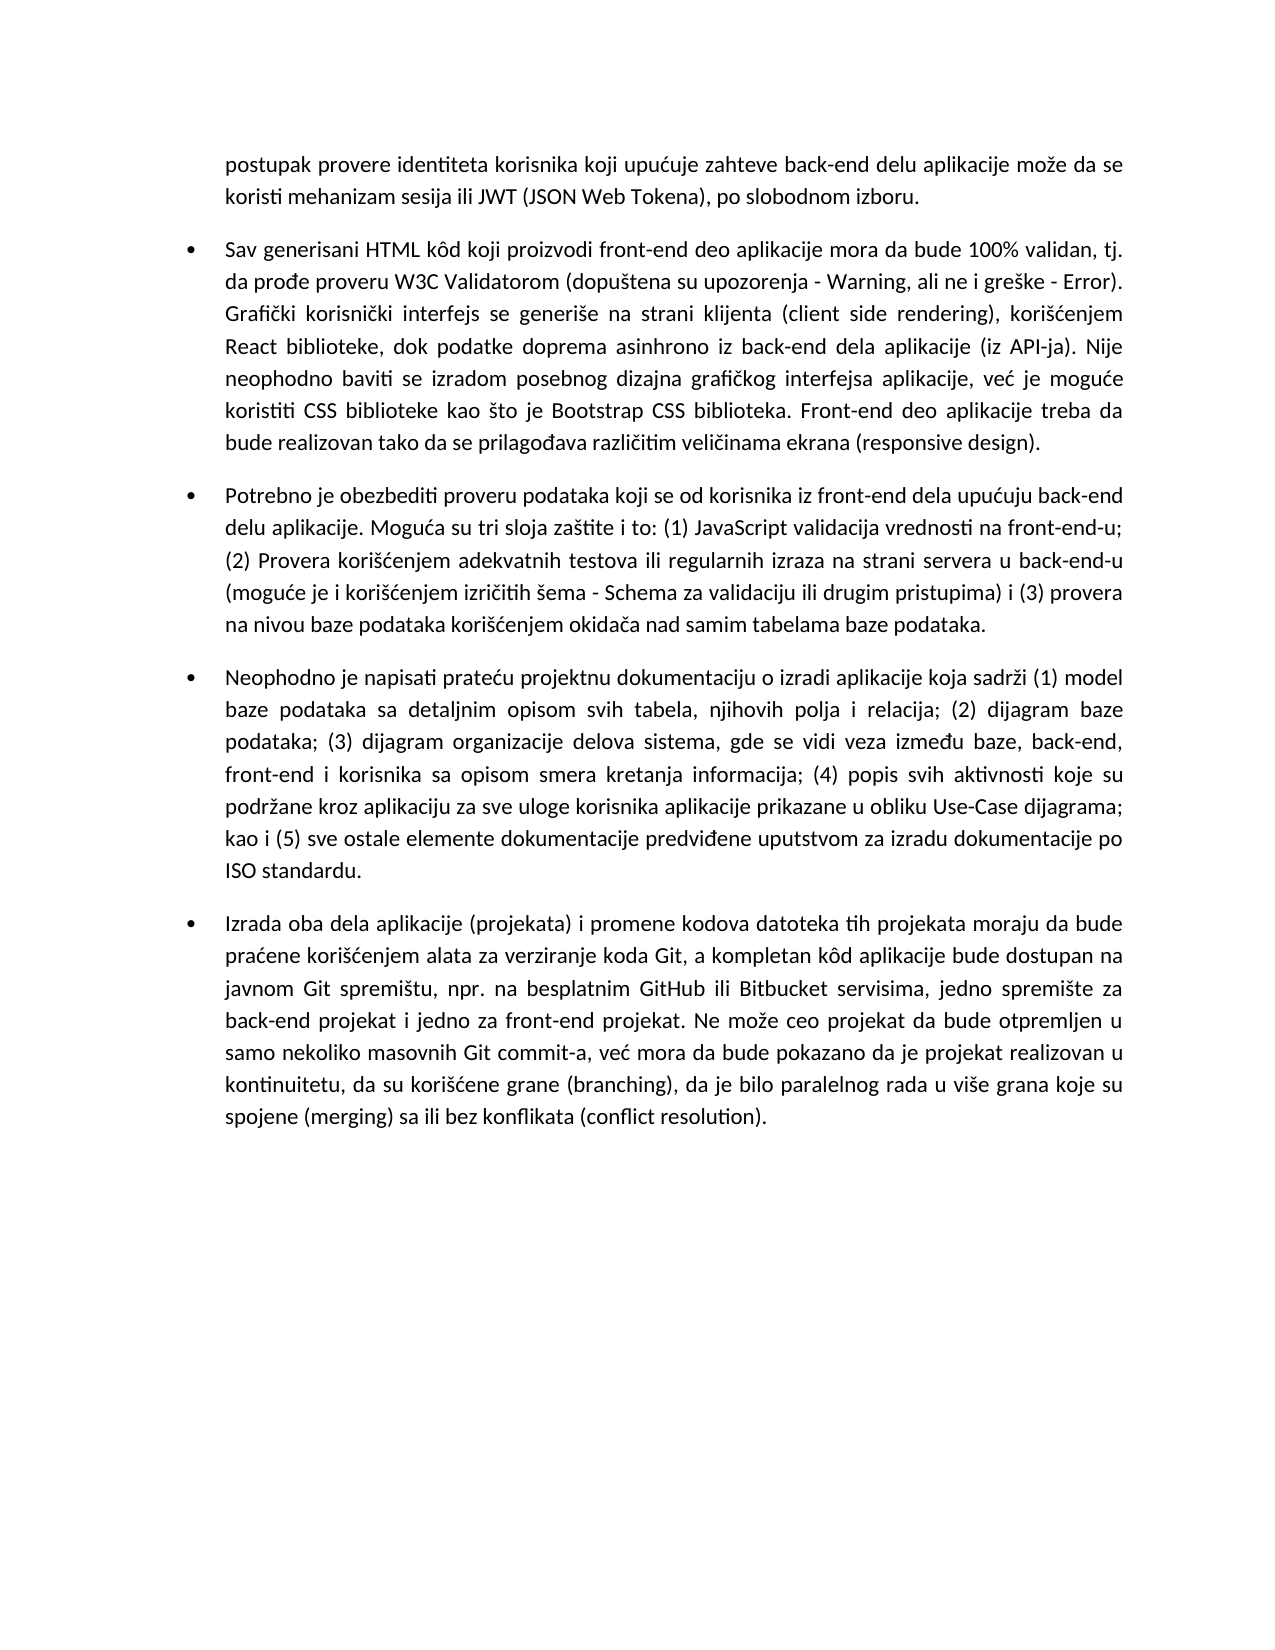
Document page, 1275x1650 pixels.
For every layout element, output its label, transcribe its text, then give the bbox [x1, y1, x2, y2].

list Sav generisani HTML kôd koji proizvodi front-end deo aplikacije mora da bude 100% validan, tj. da prođe proveru W3C Validatorom (dopuštena su upozorenja - Warning, ali ne i greške - Error). Grafički korisnički interfejs se generiše na strani klijenta (client side rendering), korišćenjem React biblioteke, dok podatke doprema asinhrono iz back-end dela aplikacije (iz API-ja). Nije neophodno baviti se izradom posebnog dizajna grafičkog interfejsa aplikacije, već je moguće koristiti CSS biblioteke kao što je Bootstrap CSS biblioteka. Front-end deo aplikacije treba da bude realizovan tako da se prilagođava različitim veličinama ekrana (responsive design). [187, 235, 1125, 456]
list Neophodno je napisati prateću projektnu dokumentaciju o izradi aplikacije koja sadrži (1) model baze podataka sa detaljnim opisom svih tabela, njihovih polja i relacija; (2) dijagram baze podataka; (3) dijagram organizacije delova sistema, gde se vidi veza između baze, back-end, front-end i korisnika sa opisom smera kretanja informacija; (4) popis svih aktivnosti koje su podržane kroz aplikaciju za sve uloge korisnika aplikacije prikazane u obliku Use-Case dijagrama; kao i (5) sve ostale elemente dokumentacije predviđene uputstvom za izradu dokumentacije po ISO standardu. [187, 663, 1125, 884]
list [187, 150, 1125, 210]
list Izrada oba dela aplikacije (projekata) i promene kodova datoteka tih projekata moraju da bude praćene korišćenjem alata za verziranje koda Git, a kompletan kôd aplikacije bude dostupan na javnom Git spremištu, npr. na besplatnim GitHub ili Bitbucket servisima, jedno spremište za back-end projekat i jedno za front-end projekat. Ne može ceo projekat da bude otpremljen u samo nekoliko masovnih Git commit-a, već mora da bude pokazano da je projekat realizovan u kontinuitetu, da su korišćene grane (branching), da je bilo paralelnog rada u više grana koje su spojene (merging) sa ili bez konflikata (conflict resolution). [187, 909, 1125, 1130]
list Potrebno je obezbediti proveru podataka koji se od korisnika iz front-end dela upućuju back-end delu aplikacije. Moguća su tri sloja zaštite i to: (1) JavaScript validacija vrednosti na front-end-u; (2) Provera korišćenjem adekvatnih testova ili regularnih izraza na strani servera u back-end-u (moguće je i korišćenjem izričitih šema - Schema za validaciju ili drugim pristupima) i (3) provera na nivou baze podataka korišćenjem okidača nad samim tabelama baze podataka. [187, 481, 1125, 638]
